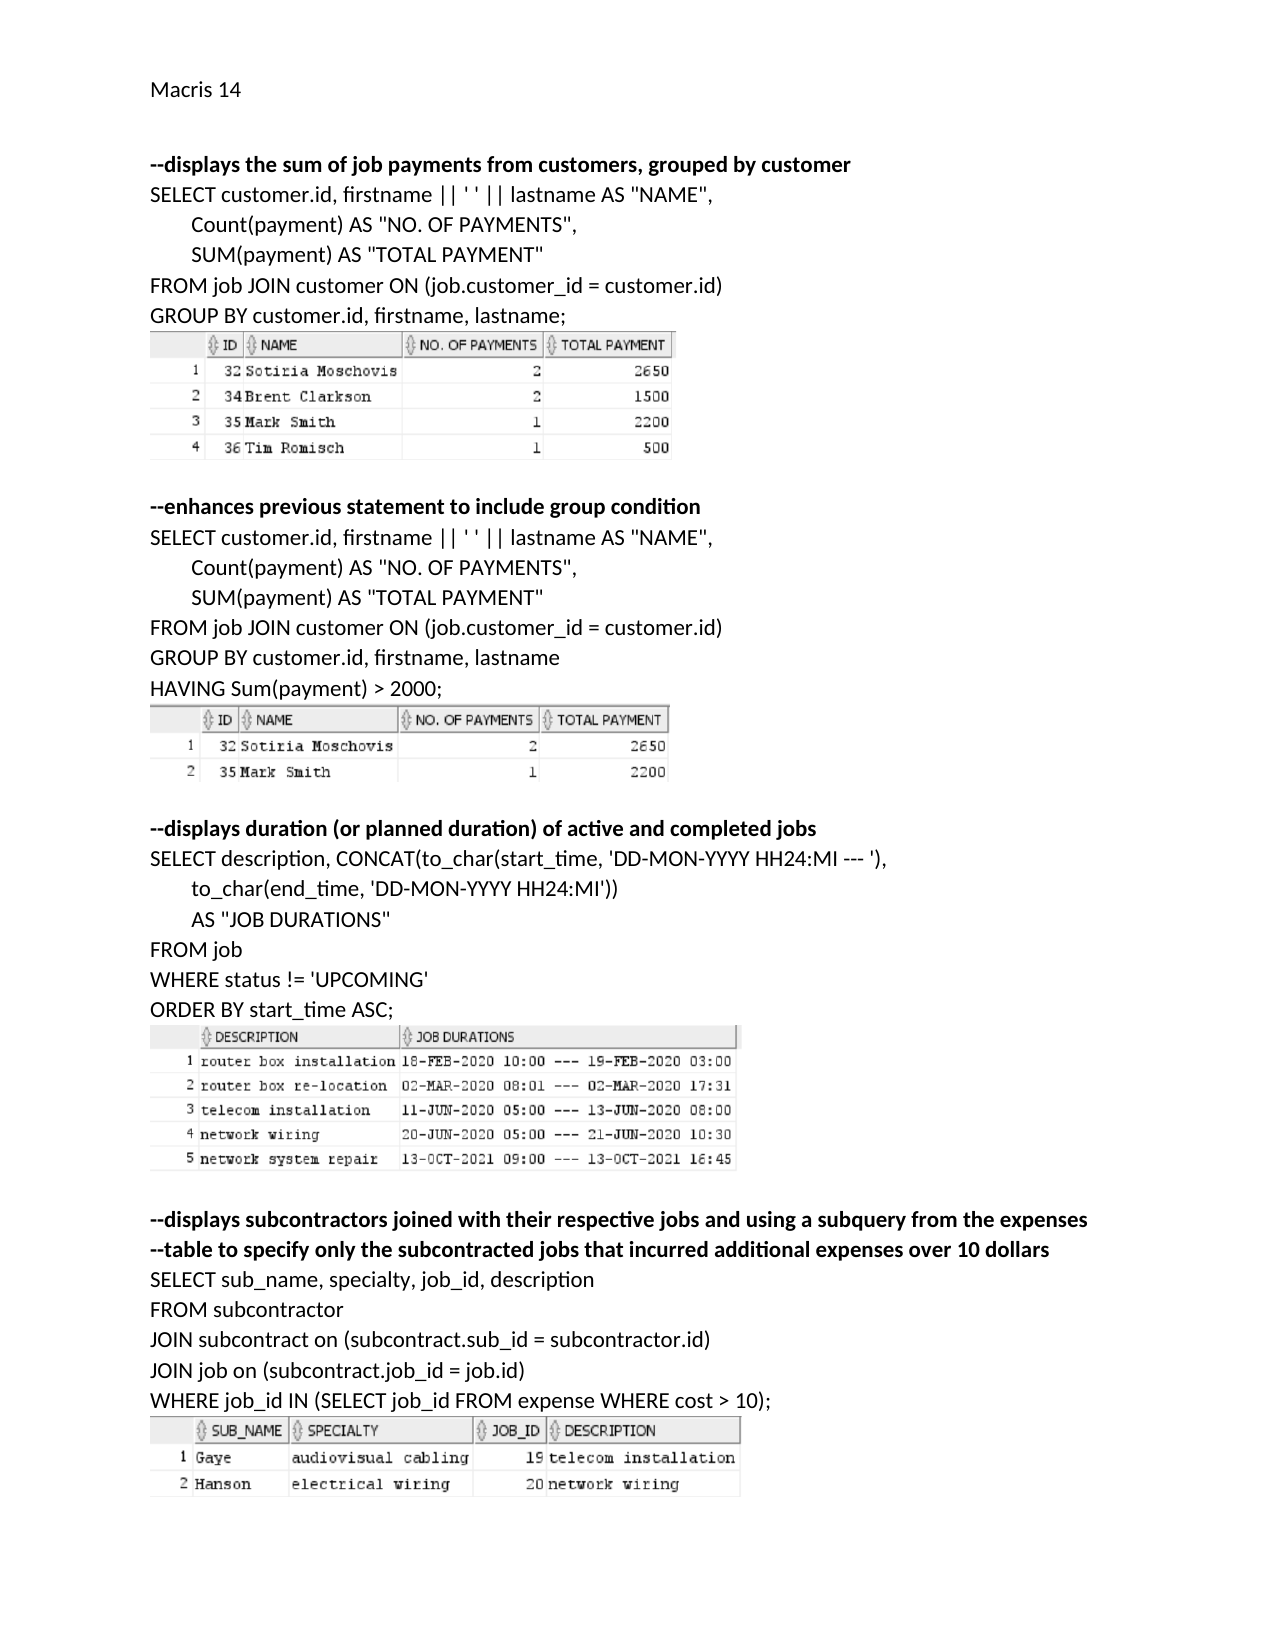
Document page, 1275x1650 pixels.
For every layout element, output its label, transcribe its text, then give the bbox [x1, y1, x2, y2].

text FROM job JOIN customer ON (job.customer_id = customer.id) [150, 271, 1125, 299]
text GROUP BY customer.id, firstname, lastname; [150, 301, 1125, 329]
text SELECT sub_name, specialty, job_id, description [150, 1265, 1125, 1293]
picture [150, 1416, 742, 1497]
text JOIN job on (subcontract.job_id = job.id) [150, 1356, 1125, 1384]
text Count(payment) AS "NO. OF PAYMENTS", [150, 210, 1125, 238]
text --table to specify only the subcontracted jobs that incurred additional expenses over 10 dollars [150, 1235, 1125, 1263]
text WHERE job_id IN (SELECT job_id FROM expense WHERE cost > 10); [150, 1386, 1125, 1414]
picture [150, 1025, 742, 1173]
text JOIN subcontract on (subcontract.sub_id = subcontractor.id) [150, 1326, 1125, 1353]
text SUM(payment) AS "TOTAL PAYMENT" [150, 241, 1125, 269]
text --displays duration (or planned duration) of active and completed jobs [150, 814, 1125, 842]
picture [150, 703, 670, 782]
picture [150, 331, 677, 460]
text SELECT customer.id, firstname || ' ' || lastname AS "NAME", [150, 180, 1125, 208]
text FROM subcontractor [150, 1295, 1125, 1323]
text FROM job JOIN customer ON (job.customer_id = customer.id) [150, 613, 1125, 641]
text to_char(end_time, 'DD-MON-YYYY HH24:MI')) [150, 874, 1125, 903]
text SELECT description, CONCAT(to_char(start_time, 'DD-MON-YYYY HH24:MI --- '), [150, 844, 1125, 872]
text HAVING Sum(payment) > 2000; [150, 674, 1125, 702]
text --displays the sum of job payments from customers, grouped by customer [150, 150, 1125, 178]
text FROM job [150, 935, 1125, 963]
text AS "JOB DURATIONS" [150, 905, 1125, 933]
text WHERE status != 'UPCOMING' [150, 965, 1125, 993]
text --enhances previous statement to include group condition [150, 492, 1125, 520]
text GROUP BY customer.id, firstname, lastname [150, 643, 1125, 671]
text SUM(payment) AS "TOTAL PAYMENT" [150, 583, 1125, 611]
text --displays subcontractors joined with their respective jobs and using a subquery from the expenses [150, 1205, 1125, 1233]
text ORDER BY start_time ASC; [150, 995, 1125, 1023]
text Count(payment) AS "NO. OF PAYMENTS", [150, 553, 1125, 581]
text SELECT customer.id, firstname || ' ' || lastname AS "NAME", [150, 523, 1125, 551]
